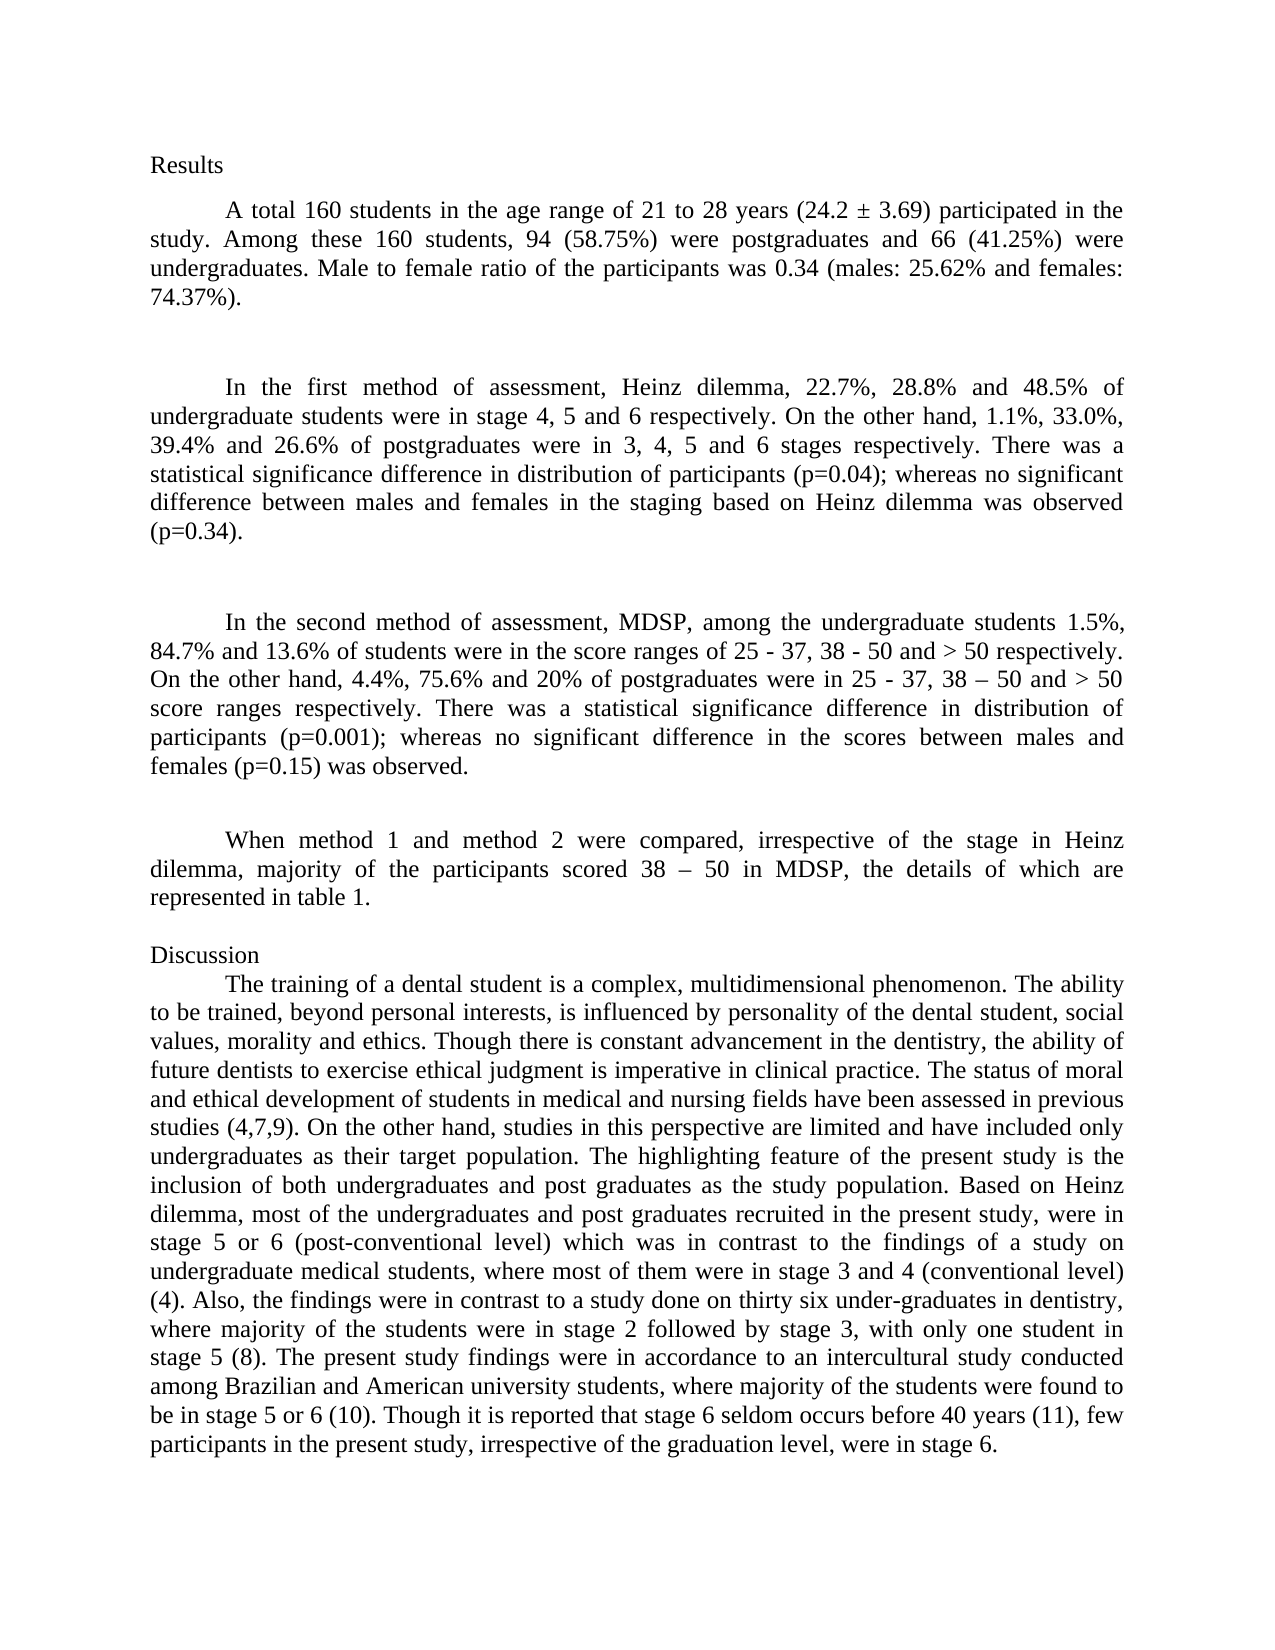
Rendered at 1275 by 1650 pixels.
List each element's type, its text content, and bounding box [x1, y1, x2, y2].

text In the first method of assessment, Heinz dilemma, 22.7%, 28.8% and 48.5% of undergraduate students were in stage 4, 5 and 6 respectively. On the other hand, 1.1%, 33.0%, 39.4% and 26.6% of postgraduates were in 3, 4, 5 and 6 stages respectively. There was a statistical significance difference in distribution of participants (p=0.04); whereas no significant difference between males and females in the staging based on Heinz dilemma was observed (p=0.34). [150, 372, 1125, 545]
text A total 160 students in the age range of 21 to 28 years (24.2 ± 3.69) participated in the study. Among these 160 students, 94 (58.75%) were postgraduates and 66 (41.25%) were undergraduates. Male to female ratio of the participants was 0.34 (males: 25.62% and females: 74.37%). [150, 195, 1125, 310]
text In the second method of assessment, MDSP, among the undergraduate students 1.5%, 84.7% and 13.6% of students were in the score ranges of 25 - 37, 38 - 50 and > 50 respectively. On the other hand, 4.4%, 75.6% and 20% of postgraduates were in 25 - 37, 38 – 50 and > 50 score ranges respectively. There was a statistical significance difference in distribution of participants (p=0.001); whereas no significant difference in the scores between males and females (p=0.15) was observed. [150, 607, 1125, 779]
text Discussion [150, 940, 1125, 969]
text The training of a dental student is a complex, multidimensional phenomenon. The ability to be trained, beyond personal interests, is influenced by personality of the dental student, social values, morality and ethics. Though there is constant advancement in the dentistry, the ability of future dentists to exercise ethical judgment is imperative in clinical practice. The status of moral and ethical development of students in medical and nursing fields have been assessed in previous studies (4,7,9). On the other hand, studies in this perspective are limited and have included only undergraduates as their target population. The highlighting feature of the present study is the inclusion of both undergraduates and post graduates as the study population. Based on Heinz dilemma, most of the undergraduates and post graduates recruited in the present study, were in stage 5 or 6 (post-conventional level) which was in contrast to the findings of a study on undergraduate medical students, where most of them were in stage 3 and 4 (conventional level) (4). Also, the findings were in contrast to a study done on thirty six under-graduates in dentistry, where majority of the students were in stage 2 followed by stage 3, with only one student in stage 5 (8). The present study findings were in accordance to an intercultural study conducted among Brazilian and American university students, where majority of the students were found to be in stage 5 or 6 (10). Though it is reported that stage 6 seldom occurs before 40 years (11), few participants in the present study, irrespective of the graduation level, were in stage 6. [150, 969, 1125, 1457]
text When method 1 and method 2 were compared, irrespective of the stage in Heinz dilemma, majority of the participants scored 38 – 50 in MDSP, the details of which are represented in table 1. [150, 825, 1125, 911]
text Results [150, 150, 1125, 179]
